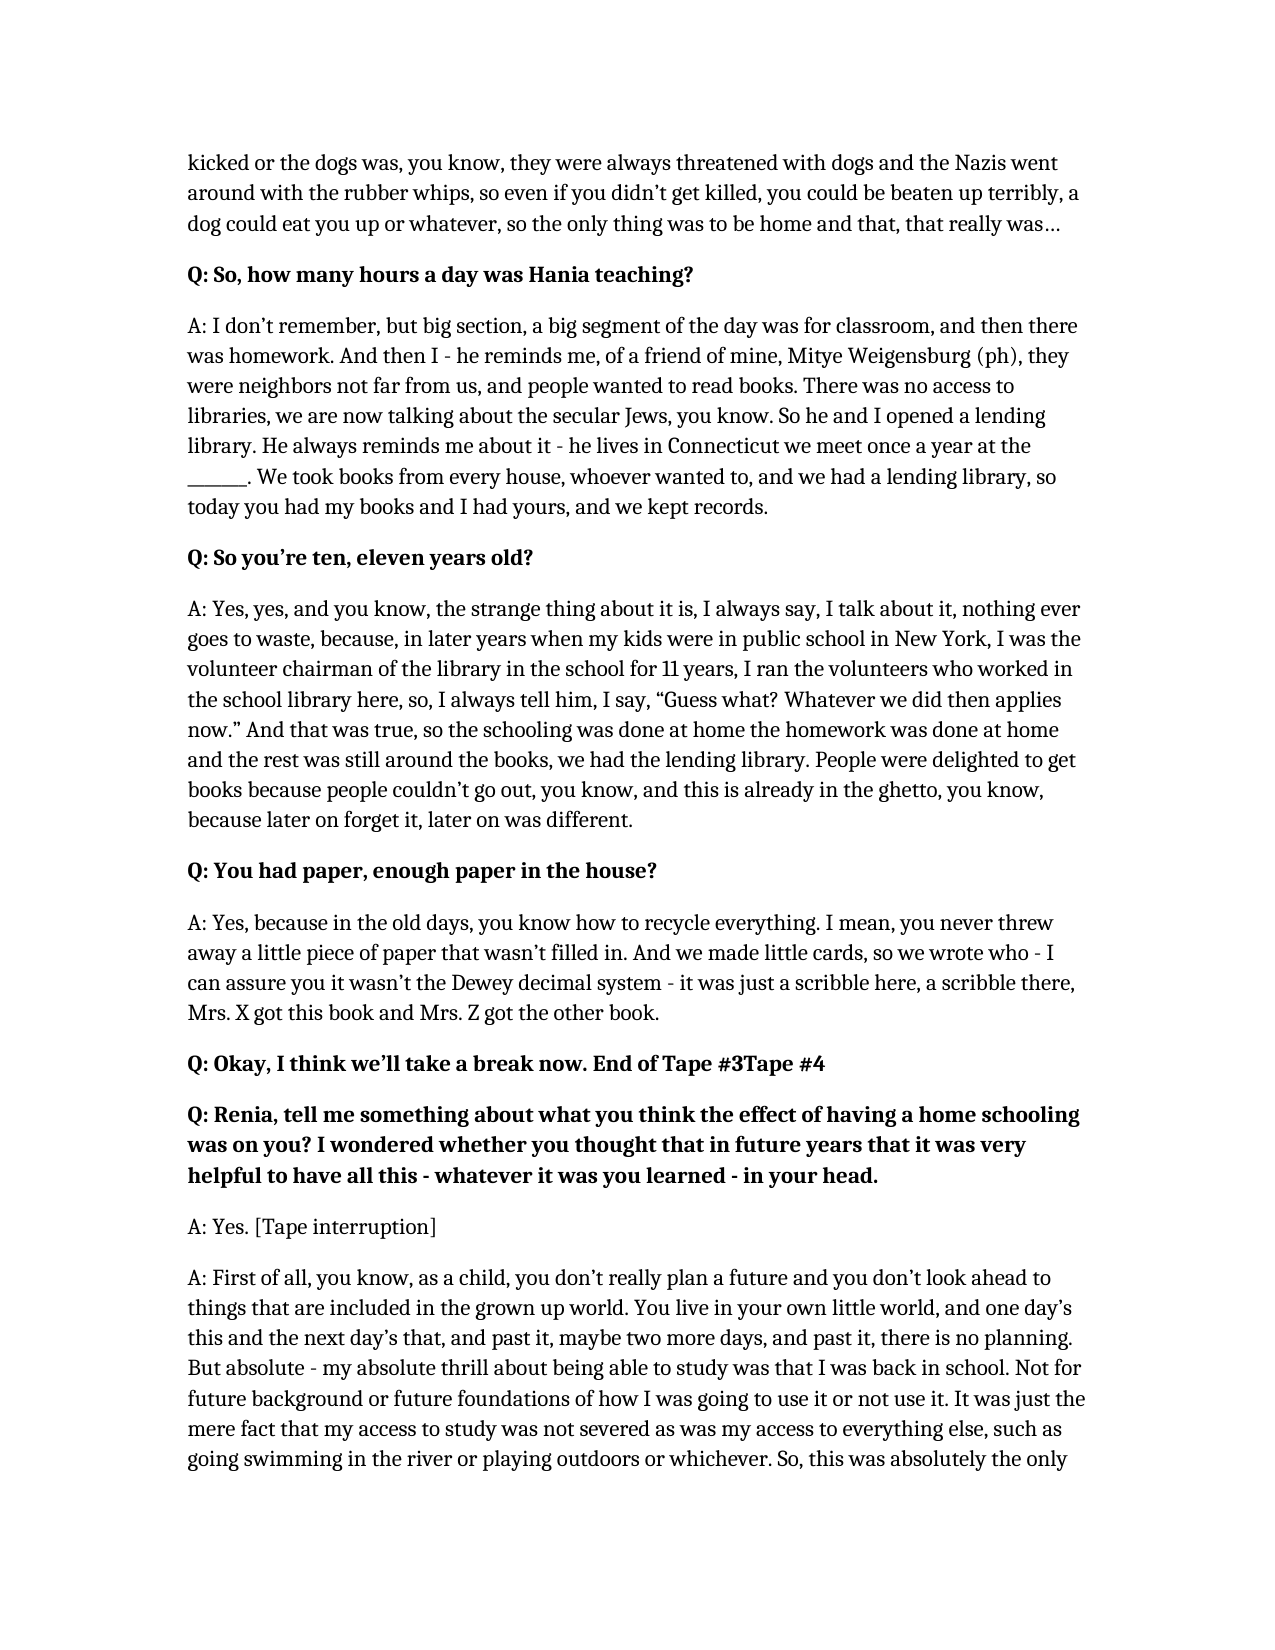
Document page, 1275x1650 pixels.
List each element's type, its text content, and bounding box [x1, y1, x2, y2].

text A: Yes, yes, and you know, the strange thing about it is, I always say, I talk about it, nothing ever goes to waste, because, in later years when my kids were in public school in New York, I was the volunteer chairman of the library in the school for 11 years, I ran the volunteers who worked in the school library here, so, I always tell him, I say, “Guess what? Whatever we did then applies now.” And that was true, so the schooling was done at home the homework was done at home and the rest was still around the books, we had the lending library. People were delighted to get books because people couldn’t go out, you know, and this is already in the ghetto, you know, because later on forget it, later on was different. [187, 596, 1087, 834]
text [187, 150, 1087, 237]
text Q: So, how many hours a day was Hania teaching? [187, 261, 1087, 288]
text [187, 1264, 1087, 1472]
text Q: So you’re ten, eleven years old? [187, 545, 1087, 571]
text Q: You had paper, enough paper in the house? [187, 858, 1087, 885]
text Q: Okay, I think we’ll take a break now. End of Tape #3Tape #4 [187, 1051, 1087, 1077]
text A: I don’t remember, but big section, a big segment of the day was for classroom, and then there was homework. And then I - he reminds me, of a friend of mine, Mitye Weigensburg (ph), they were neighbors not far from us, and people wanted to read books. There was no access to libraries, we are now talking about the secular Jews, you know. So he and I opened a lending library. He always reminds me about it - he lives in Connecticut we meet once a year at the _______. We took books from every house, whoever wanted to, and we had a lending library, so today you had my books and I had yours, and we kept records. [187, 312, 1087, 520]
text Q: Renia, tell me something about what you think the effect of having a home schooling was on you? I wondered whether you thought that in future years that it was very helpful to have all this - whatever it was you learned - in your head. [187, 1102, 1087, 1189]
text A: Yes, because in the old days, you know how to recycle everything. I mean, you never threw away a little piece of paper that wasn’t filled in. And we made little cards, so we wrote who - I can assure you it wasn’t the Dewey decimal system - it was just a scribble here, a scribble there, Mrs. X got this book and Mrs. Z got the other book. [187, 909, 1087, 1026]
text A: Yes. [Tape interruption] [187, 1213, 1087, 1240]
